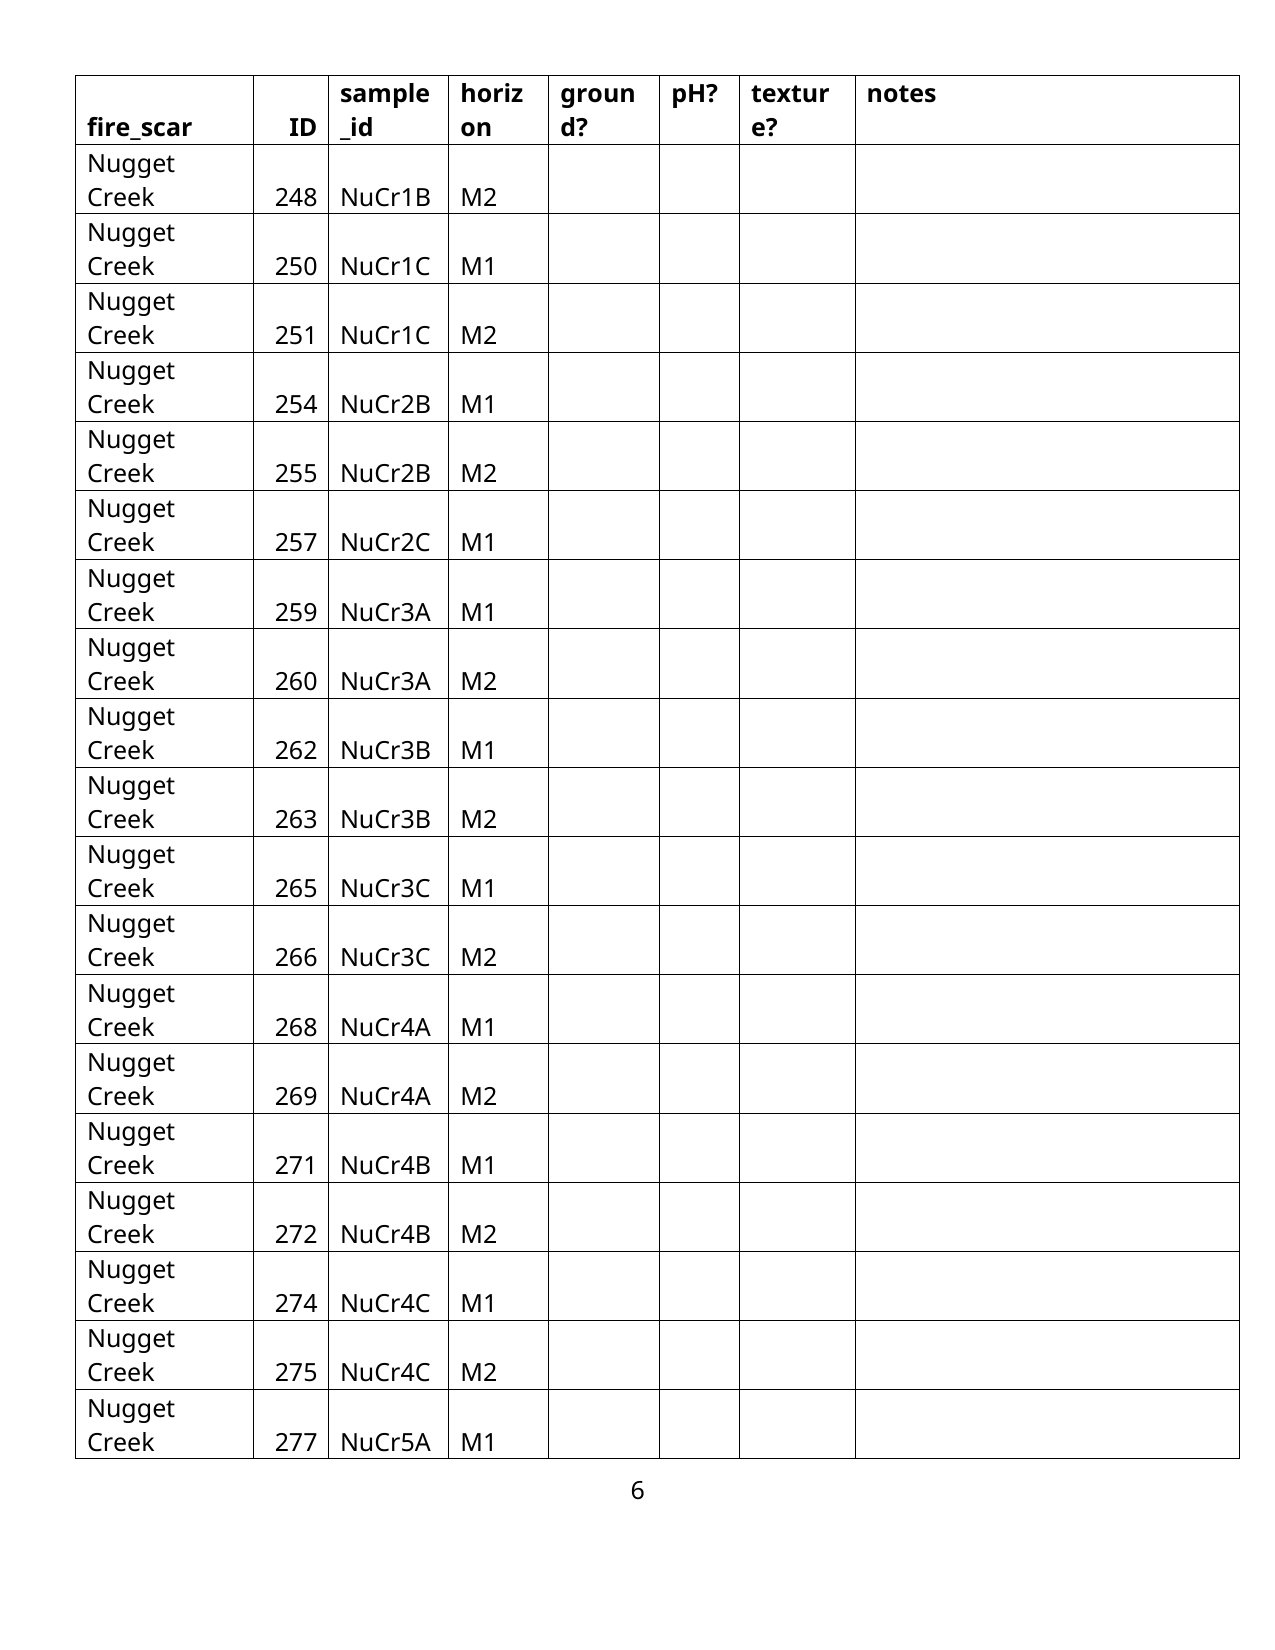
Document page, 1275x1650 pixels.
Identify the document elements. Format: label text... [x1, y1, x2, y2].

table_cell [740, 1114, 855, 1182]
table_cell M1 [449, 699, 548, 767]
table_cell [660, 1390, 739, 1458]
table_cell [740, 629, 855, 697]
table_cell [740, 1252, 855, 1320]
table_cell 250 [254, 214, 328, 282]
table_header ground? [549, 76, 659, 144]
table_cell NuCr2B [329, 353, 448, 421]
table_cell [660, 906, 739, 974]
table_cell [660, 629, 739, 697]
table_cell Nugget Creek [76, 1390, 253, 1458]
table_cell [660, 353, 739, 421]
table_cell [660, 422, 739, 490]
table_cell 274 [254, 1252, 328, 1320]
table_cell NuCr1B [329, 145, 448, 213]
table_cell [740, 699, 855, 767]
table_cell NuCr1C [329, 214, 448, 282]
table_cell NuCr4A [329, 1044, 448, 1112]
table_cell Nugget Creek [76, 768, 253, 836]
table_header fire_scar [76, 76, 253, 144]
table_cell M2 [449, 768, 548, 836]
table_cell NuCr3C [329, 906, 448, 974]
table_cell M1 [449, 1114, 548, 1182]
table_cell [740, 560, 855, 628]
table_cell [740, 837, 855, 905]
table_cell [660, 145, 739, 213]
table_cell 266 [254, 906, 328, 974]
table_cell NuCr3C [329, 837, 448, 905]
table_cell M2 [449, 284, 548, 352]
table_cell [740, 284, 855, 352]
table_cell M2 [449, 906, 548, 974]
table_cell 277 [254, 1390, 328, 1458]
table_cell [660, 1114, 739, 1182]
table_cell [856, 214, 1239, 282]
table_cell Nugget Creek [76, 906, 253, 974]
table_cell Nugget Creek [76, 284, 253, 352]
table_cell Nugget Creek [76, 1044, 253, 1112]
table_cell [740, 975, 855, 1043]
table_cell M2 [449, 1321, 548, 1389]
table_cell [549, 560, 659, 628]
table_cell 275 [254, 1321, 328, 1389]
table_cell NuCr3A [329, 629, 448, 697]
table_cell [740, 906, 855, 974]
table_cell Nugget Creek [76, 1114, 253, 1182]
table_cell M1 [449, 491, 548, 559]
table_cell Nugget Creek [76, 353, 253, 421]
table_cell [856, 1252, 1239, 1320]
table_cell [549, 1183, 659, 1251]
table_cell NuCr4A [329, 975, 448, 1043]
table_cell [856, 699, 1239, 767]
table_header texture? [740, 76, 855, 144]
table_cell Nugget Creek [76, 491, 253, 559]
table_cell [856, 768, 1239, 836]
table_cell 272 [254, 1183, 328, 1251]
table_cell [660, 1183, 739, 1251]
table_cell [660, 1321, 739, 1389]
table_cell [856, 1183, 1239, 1251]
table_cell [549, 491, 659, 559]
table_cell 265 [254, 837, 328, 905]
table_cell [549, 422, 659, 490]
table_cell M1 [449, 214, 548, 282]
table_cell [856, 1390, 1239, 1458]
table_cell M2 [449, 1044, 548, 1112]
table_cell Nugget Creek [76, 145, 253, 213]
table_cell [660, 837, 739, 905]
table_cell NuCr2C [329, 491, 448, 559]
table_cell M2 [449, 629, 548, 697]
table_cell [740, 1390, 855, 1458]
table_cell M2 [449, 1183, 548, 1251]
table_cell [549, 1044, 659, 1112]
table_cell NuCr5A [329, 1390, 448, 1458]
table_cell [856, 284, 1239, 352]
table_cell [549, 284, 659, 352]
table_header pH? [660, 76, 739, 144]
table_cell [549, 1114, 659, 1182]
table_cell Nugget Creek [76, 1321, 253, 1389]
table_cell Nugget Creek [76, 1183, 253, 1251]
table_cell [740, 353, 855, 421]
table_cell [549, 1390, 659, 1458]
table_cell 257 [254, 491, 328, 559]
table_header notes [856, 76, 1239, 144]
table_cell NuCr3B [329, 699, 448, 767]
table_cell Nugget Creek [76, 699, 253, 767]
table_header sample_id [329, 76, 448, 144]
table_cell 268 [254, 975, 328, 1043]
table_cell NuCr1C [329, 284, 448, 352]
table_cell [549, 214, 659, 282]
table_cell 263 [254, 768, 328, 836]
table_cell Nugget Creek [76, 214, 253, 282]
table_cell NuCr2B [329, 422, 448, 490]
table_cell [660, 491, 739, 559]
table_cell [660, 284, 739, 352]
table_cell M1 [449, 975, 548, 1043]
table_cell [660, 1044, 739, 1112]
table_cell [856, 422, 1239, 490]
table_cell [856, 975, 1239, 1043]
table_cell [549, 1321, 659, 1389]
table_cell [856, 629, 1239, 697]
table_cell [740, 1321, 855, 1389]
table_cell Nugget Creek [76, 975, 253, 1043]
table_cell Nugget Creek [76, 422, 253, 490]
table_header ID [254, 76, 328, 144]
table_cell NuCr4C [329, 1321, 448, 1389]
table_cell [740, 422, 855, 490]
table_cell [660, 1252, 739, 1320]
table_cell [549, 353, 659, 421]
table_cell Nugget Creek [76, 629, 253, 697]
table_cell [740, 145, 855, 213]
table_cell 269 [254, 1044, 328, 1112]
table_cell NuCr3B [329, 768, 448, 836]
table_cell [856, 1114, 1239, 1182]
table_cell M1 [449, 837, 548, 905]
table_cell [856, 906, 1239, 974]
table_cell 248 [254, 145, 328, 213]
table_cell [740, 1044, 855, 1112]
table_cell [856, 560, 1239, 628]
table_cell [549, 975, 659, 1043]
table_cell Nugget Creek [76, 560, 253, 628]
table_cell NuCr3A [329, 560, 448, 628]
table_cell 259 [254, 560, 328, 628]
table_cell [549, 768, 659, 836]
table_cell 254 [254, 353, 328, 421]
table_cell [740, 491, 855, 559]
table_cell Nugget Creek [76, 837, 253, 905]
table_cell M1 [449, 1390, 548, 1458]
table_cell 271 [254, 1114, 328, 1182]
table_cell [549, 699, 659, 767]
table_cell NuCr4B [329, 1114, 448, 1182]
table_cell [660, 768, 739, 836]
table_cell 260 [254, 629, 328, 697]
table_cell [660, 699, 739, 767]
table_cell [856, 837, 1239, 905]
table_cell [660, 975, 739, 1043]
table_cell M1 [449, 560, 548, 628]
table_cell [856, 1321, 1239, 1389]
table_cell [549, 837, 659, 905]
table_cell [740, 768, 855, 836]
table_cell [549, 1252, 659, 1320]
table_cell [740, 214, 855, 282]
table_cell 251 [254, 284, 328, 352]
table_cell [660, 214, 739, 282]
table_cell [856, 491, 1239, 559]
table_cell M1 [449, 353, 548, 421]
table_cell Nugget Creek [76, 1252, 253, 1320]
table_cell M1 [449, 1252, 548, 1320]
table_cell NuCr4C [329, 1252, 448, 1320]
table_cell [660, 560, 739, 628]
table_cell 255 [254, 422, 328, 490]
table_cell [856, 353, 1239, 421]
table_cell [856, 1044, 1239, 1112]
table_cell 262 [254, 699, 328, 767]
table_cell [549, 145, 659, 213]
table_header horizon [449, 76, 548, 144]
table_cell NuCr4B [329, 1183, 448, 1251]
table_cell M2 [449, 145, 548, 213]
table_cell M2 [449, 422, 548, 490]
table_cell [549, 629, 659, 697]
table_cell [856, 145, 1239, 213]
table_cell [549, 906, 659, 974]
table_cell [740, 1183, 855, 1251]
